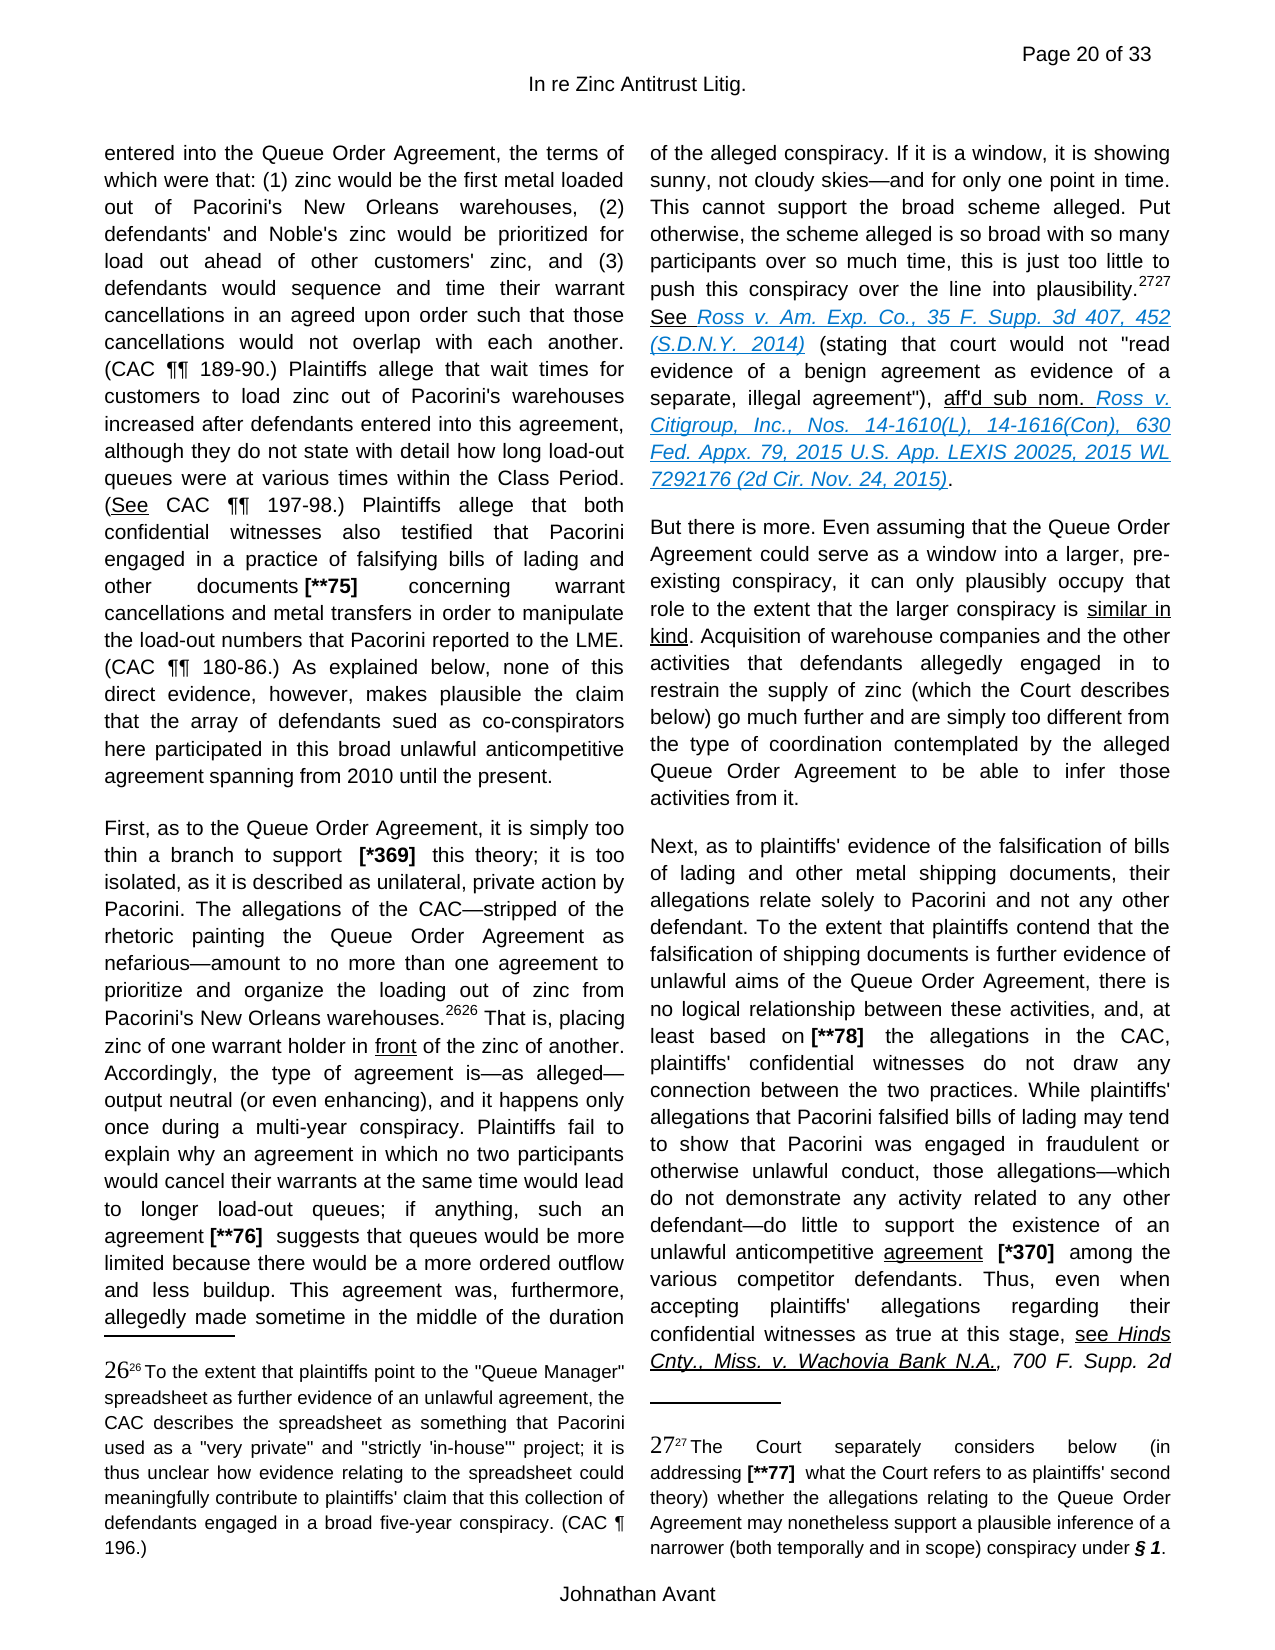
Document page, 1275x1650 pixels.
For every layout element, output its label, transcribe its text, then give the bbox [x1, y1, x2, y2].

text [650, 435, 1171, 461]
text But there is more. Even assuming that the Queue Order Agreement could serve as a window into a larger, pre-existing conspiracy, it can only plausibly occupy that role to the extent that the larger conspiracy is similar in kind. Acquisition of warehouse companies and the other activities that defendants allegedly engaged in to restrain the supply of zinc (which the Court describes below) go much further and are simply too different from the type of coordination contemplated by the alleged Queue Order Agreement to be able to infer those activities from it. [650, 512, 1171, 810]
text First, as to the Queue Order Agreement, it is simply too thin a branch to support [*369] this theory; it is too isolated, as it is described as unilateral, private action by Pacorini. The allegations of the CAC—stripped of the rhetoric painting the Queue Order Agreement as nefarious—amount to no more than one agreement to prioritize and organize the loading out of zinc from Pacorini's New Orleans warehouses.26 That is, placing zinc of one warrant holder in front of the zinc of another. Accordingly, the type of agreement is—as alleged—output neutral (or even enhancing), and it happens only once during a multi-year conspiracy. Plaintiffs fail to explain why an agreement in which no two participants would cancel their warrants at the same time would lead to longer load-out queues; if anything, such an agreement [**76] suggests that queues would be more limited because there would be a more ordered outflow and less buildup. This agreement was, furthermore, allegedly made sometime in the middle of the duration of the alleged conspiracy. If it is a window, it is showing sunny, not cloudy skies—and for only one point in time. This cannot support the broad scheme alleged. Put otherwise, the scheme alleged is so broad with so many participants over so much time, this is just too little to push this conspiracy over the line into plausibility.27 See Ross v. Am. Exp. Co., 35 F. Supp. 3d 407, 452 (S.D.N.Y. 2014) (stating that court would not "read evidence of a benign agreement as evidence of a separate, illegal agreement"), aff'd sub nom. Ross v. Citigroup, Inc., Nos. 14-1610(L), 14-1616(Con), 630 Fed. Appx. 79, 2015 U.S. App. LEXIS 20025, 2015 WL 7292176 (2d Cir. Nov. 24, 2015). [104, 812, 625, 1329]
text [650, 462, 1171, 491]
